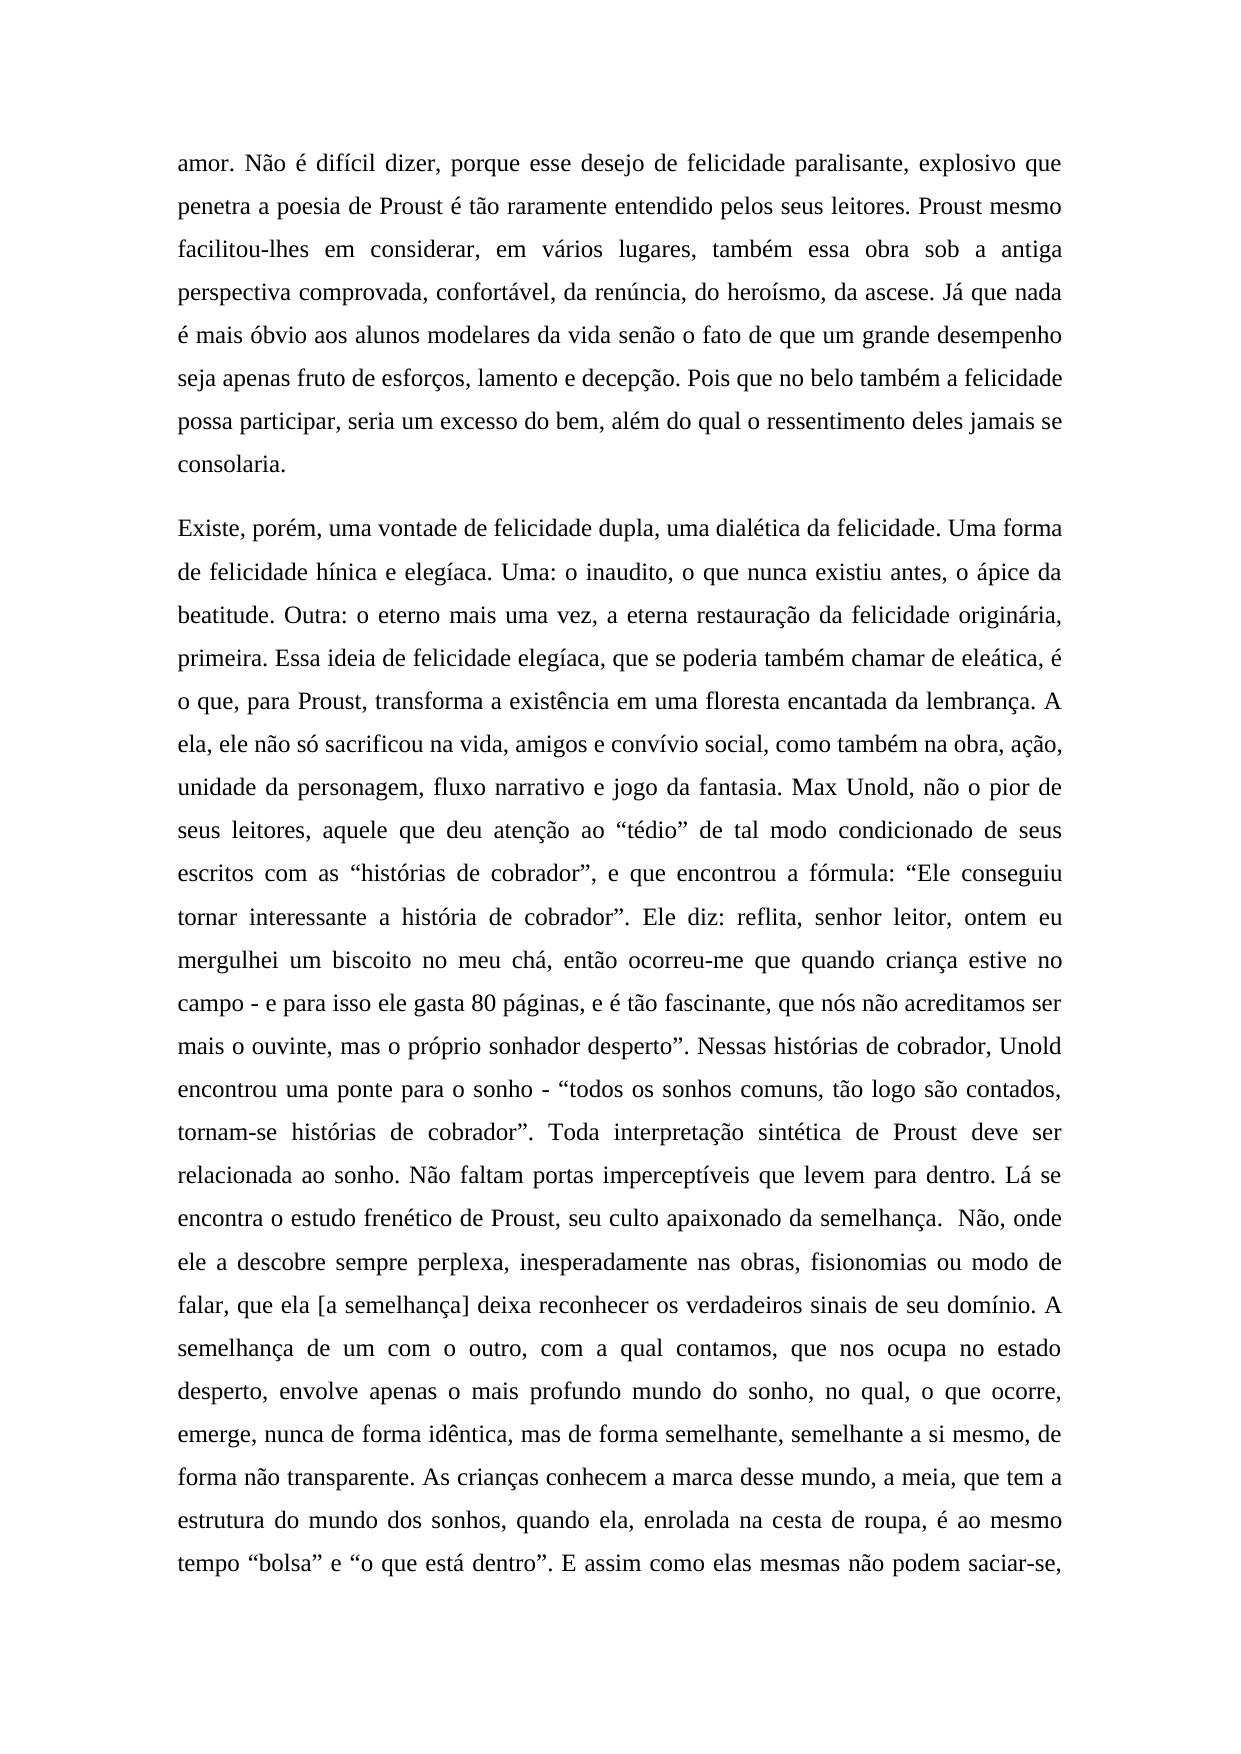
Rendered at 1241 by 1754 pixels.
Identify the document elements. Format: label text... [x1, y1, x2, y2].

text O que ele procurava tão freneticamente? Em que se fundamentavam esses esforços infinitos? Podemos dizer que todas as vidas, obras, ações, que importam, nunca foram outras do que o desdobramento inabalável das horas mais banais e voláteis, mais sentimentais e mais frágeis na existência daquele ao qual elas pertencem? E quando Proust, em uma passagem famosa, descreveu este seu momento mais próprio, ele o fazia de tal maneira que cada um o reencontrasse em sua própria existência. Por pouco poderíamos denominá-lo de corriqueiro. Ele vem com a noite, com um assobio longínquo ou com o suspiro no peitoril da janela aberta. E não se pode prever, quais encontros nos estariam predeterminados, se nós estivéssemos menos dispostos a dormir. Proust não obedecia ao sono. E mesmo assim, por isso mesmo e muito mais, pode Jean Cocteau falar num belo ensaio sobre o timbre de sua voz, que ela foi obediente às leis da noite e do mel. Sujeitando-se ao seu domínio, ele venceu o luto desesperançoso em seu interior (o que ele certa vez denominou “l’essence même du présent une imperfection incurable”), e construiu dos favos da lembrança sua casa para abrigar o zunir dos pensamentos. Cocteau viu o que deveria ocupar todo leitor de Proust no mais elevado grau: ele viu o desejo de felicidade cego, desatinado, possuído nessa pessoa. Reluzia de seus olhares. Eles não eram felizes. Mas neles jazia a felicidade como no jogo ou no amor. Não é difícil dizer, porque esse desejo de felicidade paralisante, explosivo que penetra a poesia de Proust é tão raramente entendido pelos seus leitores. Proust mesmo facilitou-lhes em considerar, em vários lugares, também essa obra sob a antiga perspectiva comprovada, confortável, da renúncia, do heroísmo, da ascese. Já que nada é mais óbvio aos alunos modelares da vida senão o fato de que um grande desempenho seja apenas fruto de esforços, lamento e decepção. Pois que no belo também a felicidade possa participar, seria um excesso do bem, além do qual o ressentimento deles jamais se consolaria. [177, 148, 1063, 478]
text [177, 513, 1063, 1577]
